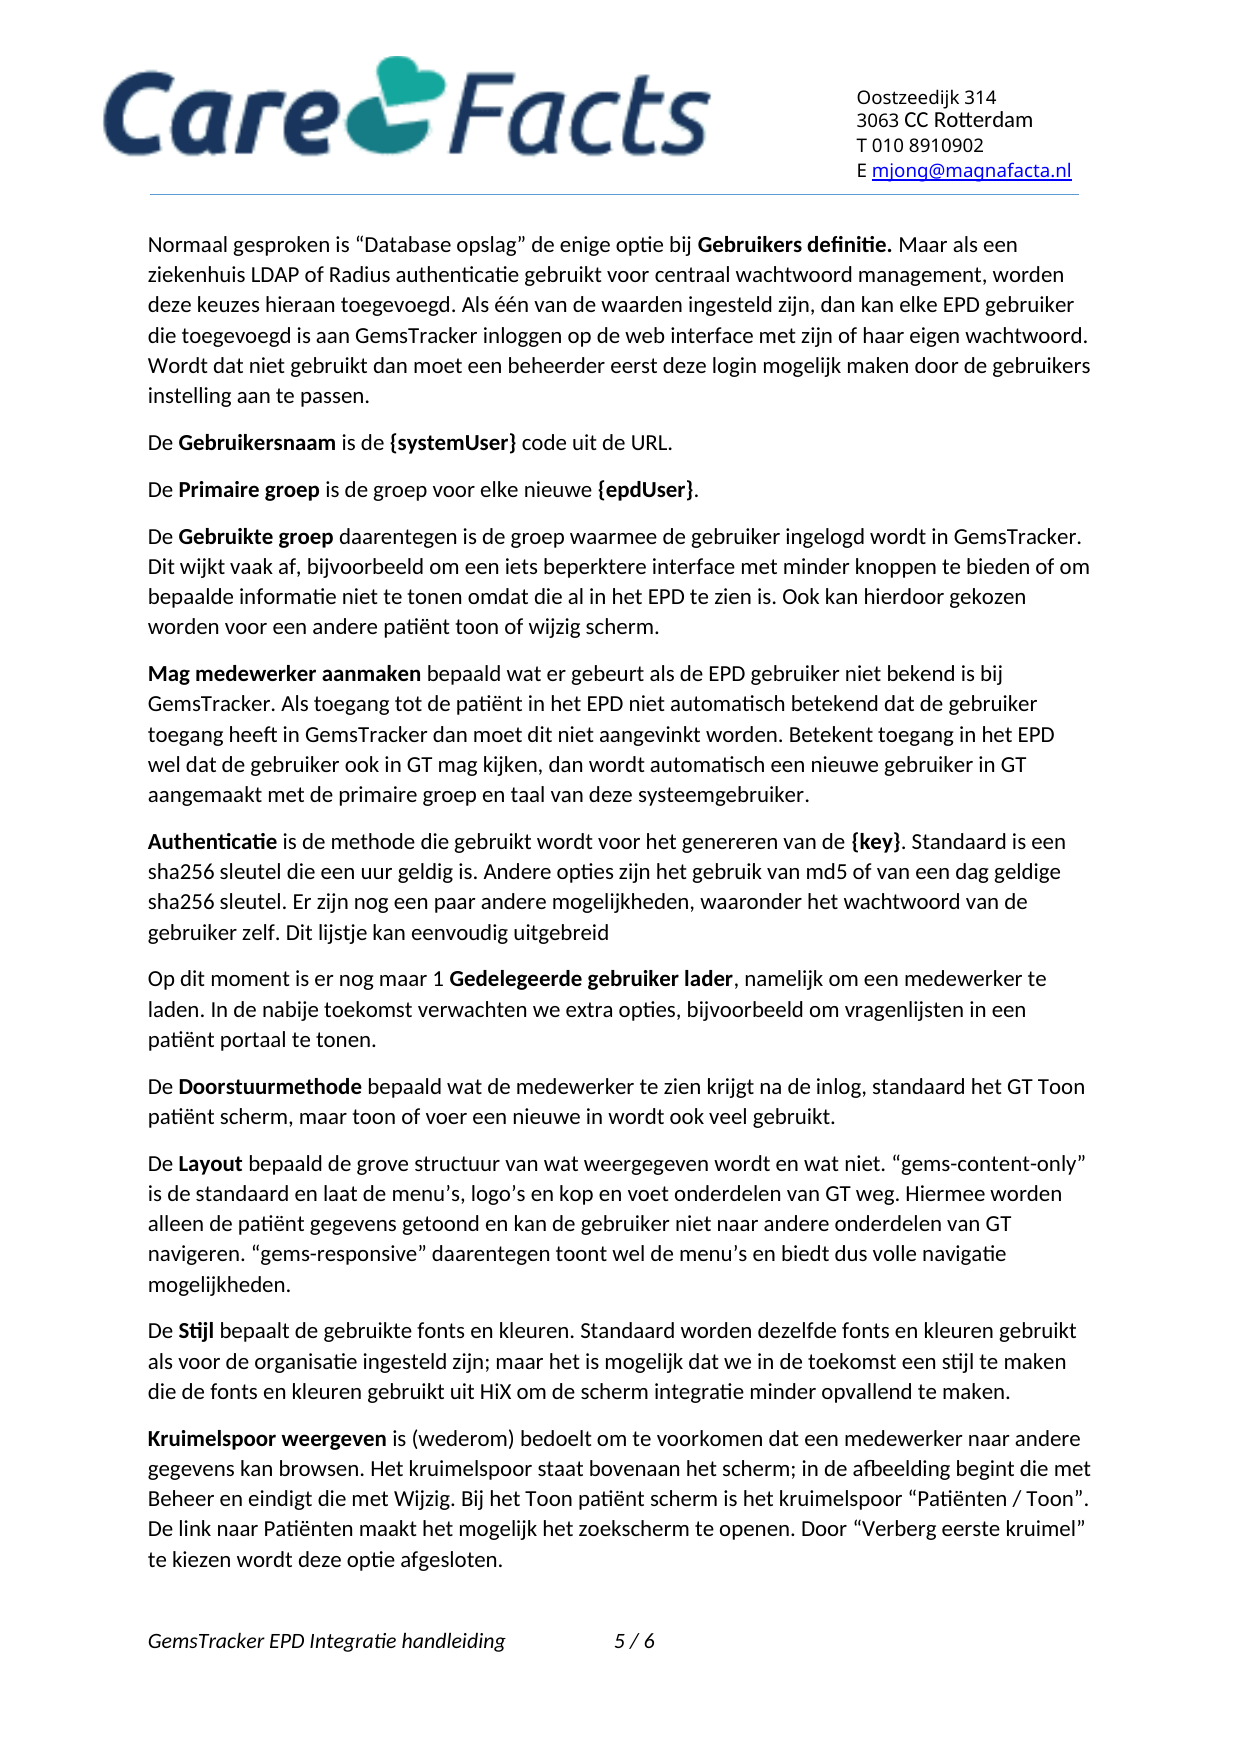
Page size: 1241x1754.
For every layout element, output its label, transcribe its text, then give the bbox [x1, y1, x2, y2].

text Mag medewerker aanmaken bepaald wat er gebeurt als de EPD gebruiker niet bekend is bij GemsTracker. Als toegang tot de patiënt in het EPD niet automatisch betekend dat de gebruiker toegang heeft in GemsTracker dan moet dit niet aangevinkt worden. Betekent toegang in het EPD wel dat de gebruiker ook in GT mag kijken, dan wordt automatisch een nieuwe gebruiker in GT aangemaakt met de primaire groep en taal van deze systeemgebruiker. [148, 659, 1093, 808]
text De Primaire groep is de groep voor elke nieuwe {epdUser}. [148, 475, 1093, 503]
text Normaal gesproken is “Database opslag” de enige optie bij Gebruikers definitie. Maar als een ziekenhuis LDAP of Radius authenticatie gebruikt voor centraal wachtwoord management, worden deze keuzes hieraan toegevoegd. Als één van de waarden ingesteld zijn, dan kan elke EPD gebruiker die toegevoegd is aan GemsTracker inloggen op de web interface met zijn of haar eigen wachtwoord. Wordt dat niet gebruikt dan moet een beheerder eerst deze login mogelijk maken door de gebruikers instelling aan te passen. [148, 230, 1093, 409]
text De Stijl bepaalt de gebruikte fonts en kleuren. Standaard worden dezelfde fonts en kleuren gebruikt als voor de organisatie ingesteld zijn; maar het is mogelijk dat we in de toekomst een stijl te maken die de fonts en kleuren gebruikt uit HiX om de scherm integratie minder opvallend te maken. [148, 1317, 1093, 1405]
text De Doorstuurmethode bepaald wat de medewerker te zien krijgt na de inlog, standaard het GT Toon patiënt scherm, maar toon of voer een nieuwe in wordt ook veel gebruikt. [148, 1072, 1093, 1130]
text Authenticatie is de methode die gebruikt wordt voor het genereren van de {key}. Standaard is een sha256 sleutel die een uur geldig is. Andere opties zijn het gebruik van md5 of van een dag geldige sha256 sleutel. Er zijn nog een paar andere mogelijkheden, waaronder het wachtwoord van de gebruiker zelf. Dit lijstje kan eenvoudig uitgebreid [148, 827, 1093, 946]
text De Gebruikersnaam is de {systemUser} code uit de URL. [148, 428, 1093, 456]
text Op dit moment is er nog maar 1 Gedelegeerde gebruiker lader, namelijk om een medewerker te laden. In de nabije toekomst verwachten we extra opties, bijvoorbeeld om vragenlijsten in een patiënt portaal te tonen. [148, 964, 1093, 1053]
picture [102, 56, 716, 159]
text De Gebruikte groep daarentegen is de groep waarmee de gebruiker ingelogd wordt in GemsTracker. Dit wijkt vaak af, bijvoorbeeld om een iets beperktere interface met minder knoppen te bieden of om bepaalde informatie niet te tonen omdat die al in het EPD te zien is. Ook kan hierdoor gekozen worden voor een andere patiënt toon of wijzig scherm. [148, 522, 1093, 641]
text De Layout bepaald de grove structuur van wat weergegeven wordt en wat niet. “gems-content-only” is de standaard en laat de menu’s, logo’s en kop en voet onderdelen van GT weg. Hiermee worden alleen de patiënt gegevens getoond en kan de gebruiker niet naar andere onderdelen van GT navigeren. “gems-responsive” daarentegen toont wel de menu’s en biedt dus volle navigatie mogelijkheden. [148, 1149, 1093, 1298]
text Kruimelspoor weergeven is (wederom) bedoelt om te voorkomen dat een medewerker naar andere gegevens kan browsen. Het kruimelspoor staat bovenaan het scherm; in de afbeelding begint die met Beheer en eindigt die met Wijzig. Bij het Toon patiënt scherm is het kruimelspoor “Patiënten / Toon”. De link naar Patiënten maakt het mogelijk het zoekscherm te openen. Door “Verberg eerste kruimel” te kiezen wordt deze optie afgesloten. [148, 1424, 1093, 1573]
